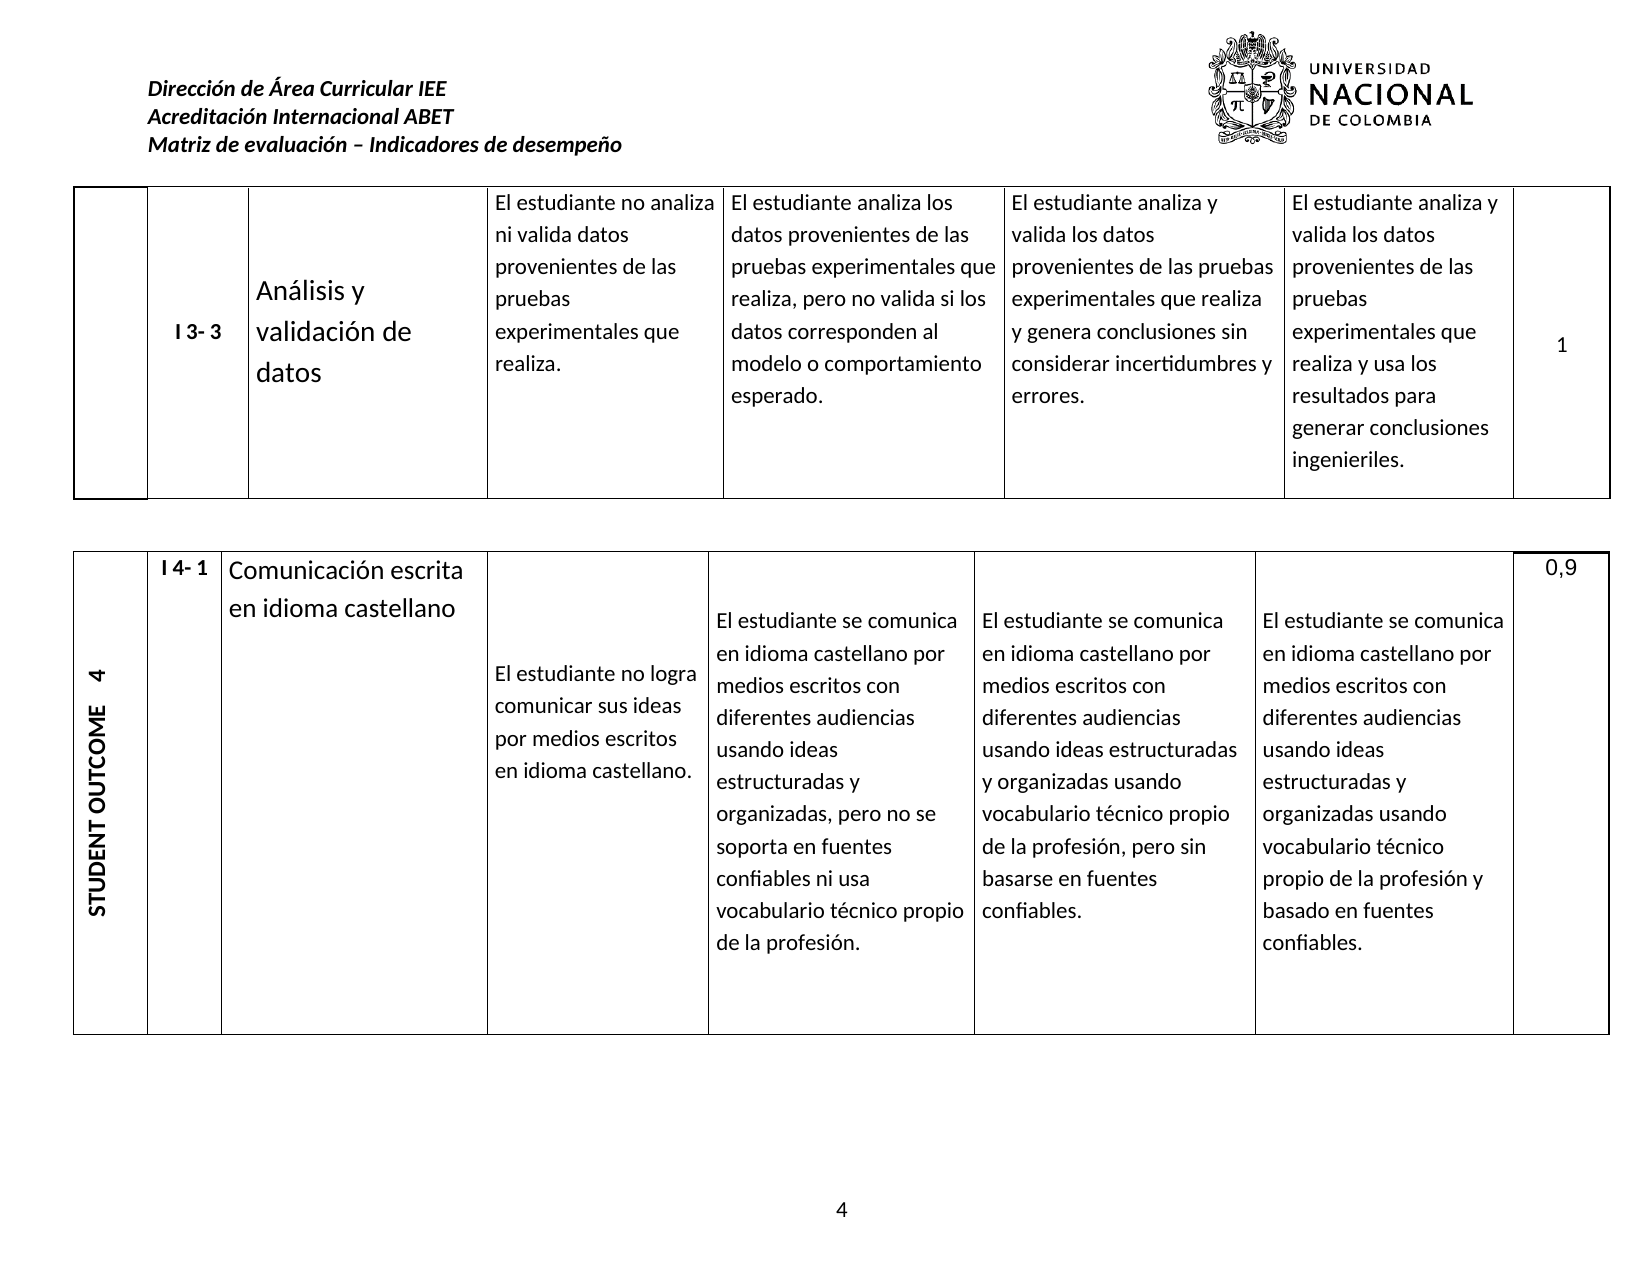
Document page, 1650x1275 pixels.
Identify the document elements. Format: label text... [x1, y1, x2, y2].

table_cell I 3- 3 [148, 187, 248, 498]
table_cell 1 [1514, 187, 1609, 498]
table_cell El estudiante no analiza ni valida datos provenientes de las pruebas experimentales que realiza. [488, 187, 723, 498]
table_header Comunicación escrita en idioma castellano [222, 552, 487, 1034]
table_header STUDENT OUTCOME 4 [74, 552, 147, 1034]
table_header El estudiante se comunica en idioma castellano por medios escritos con diferentes audiencias usando ideas estructuradas y organizadas usando vocabulario técnico propio de la profesión, pero sin basarse en fuentes confiables. [975, 552, 1255, 1034]
table_header 0,9 [1514, 554, 1608, 1034]
table_header El estudiante no logra comunicar sus ideas por medios escritos en idioma castellano. [488, 552, 708, 1034]
table_cell Análisis y validación de datos [249, 187, 487, 498]
table_cell El estudiante analiza los datos provenientes de las pruebas experimentales que realiza, pero no valida si los datos corresponden al modelo o comportamiento esperado. [724, 187, 1004, 498]
table_cell El estudiante analiza y valida los datos provenientes de las pruebas experimentales que realiza y genera conclusiones sin considerar incertidumbres y errores. [1004, 187, 1284, 498]
table_header I 4- 1 [148, 552, 221, 1034]
table_header El estudiante se comunica en idioma castellano por medios escritos con diferentes audiencias usando ideas estructuradas y organizadas, pero no se soporta en fuentes confiables ni usa vocabulario técnico propio de la profesión. [709, 552, 974, 1034]
table_cell El estudiante analiza y valida los datos provenientes de las pruebas experimentales que realiza y usa los resultados para generar conclusiones ingenieriles. [1285, 187, 1513, 498]
picture [1180, 2, 1501, 172]
table_header El estudiante se comunica en idioma castellano por medios escritos con diferentes audiencias usando ideas estructuradas y organizadas usando vocabulario técnico propio de la profesión y basado en fuentes confiables. [1256, 552, 1513, 1034]
